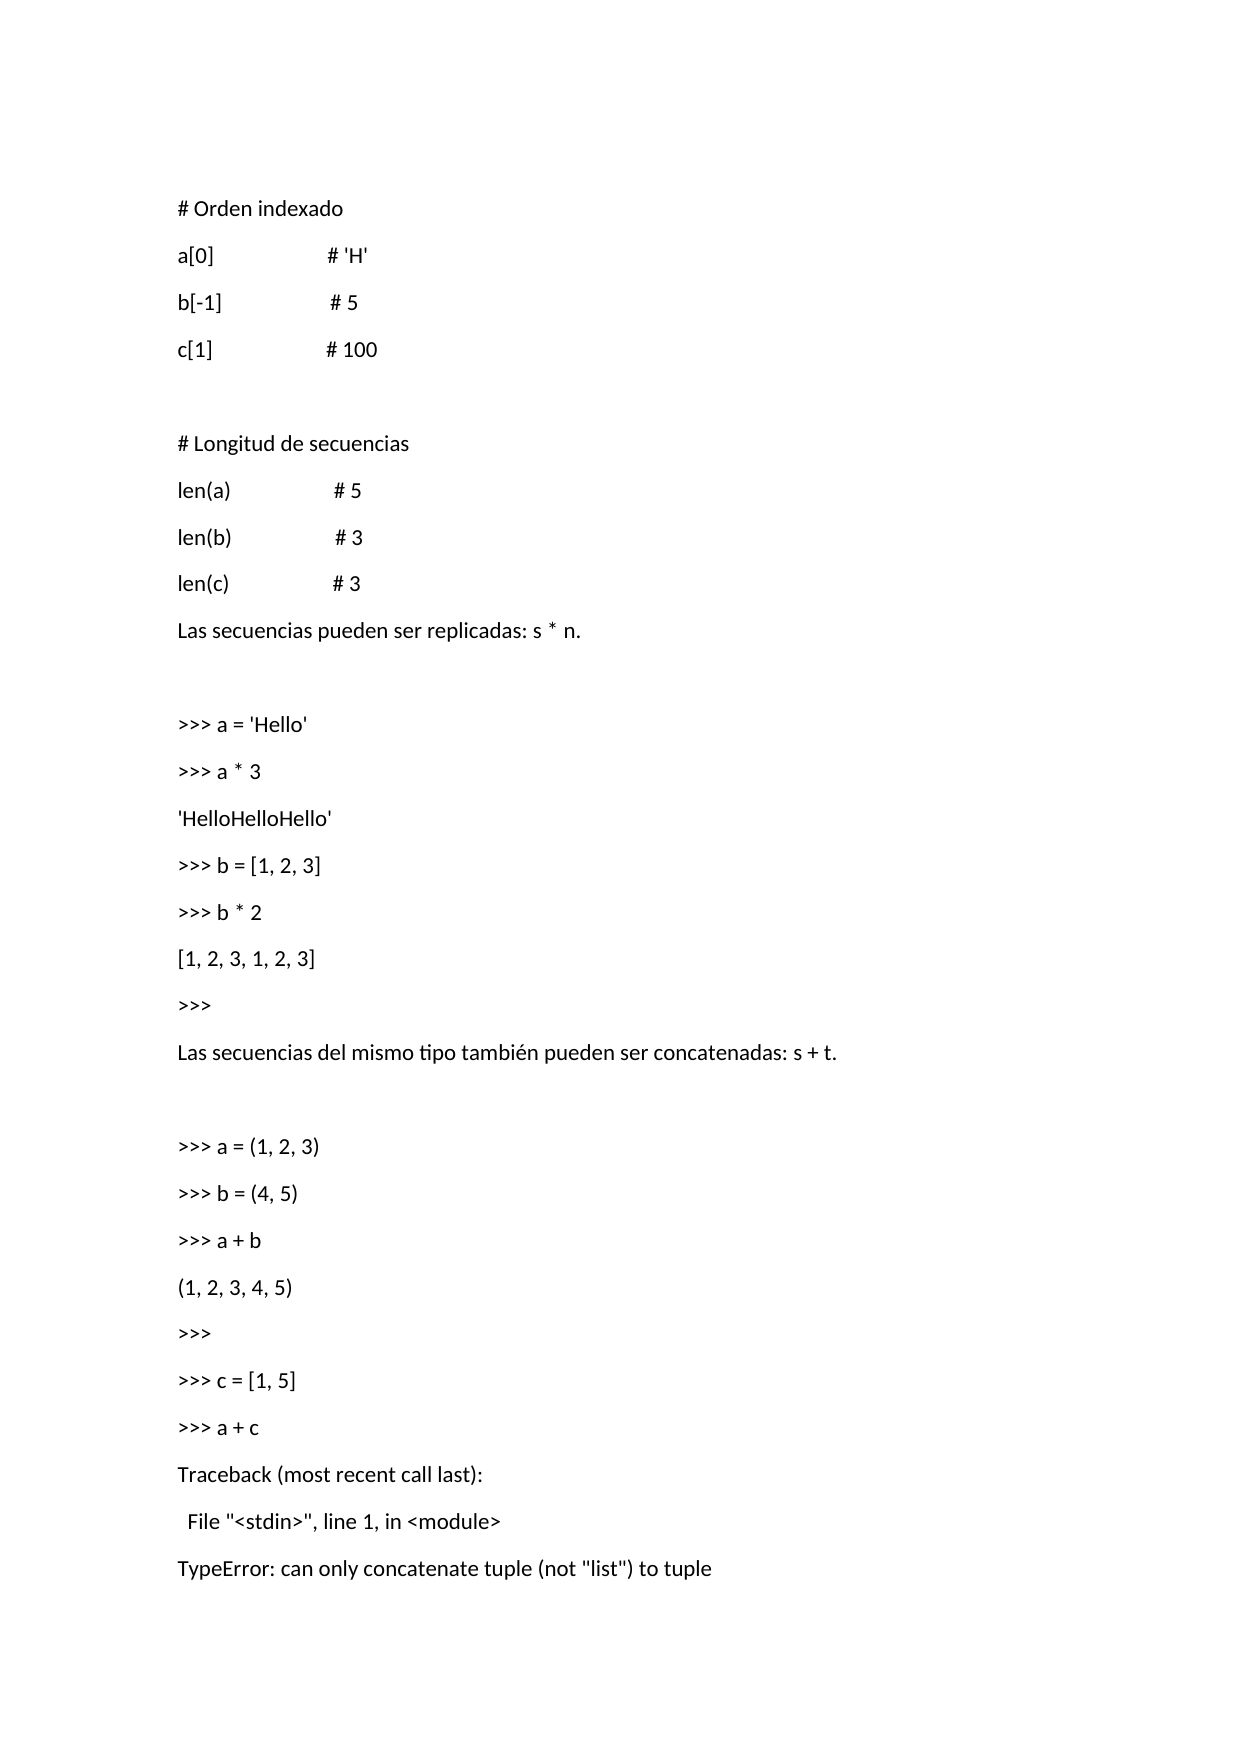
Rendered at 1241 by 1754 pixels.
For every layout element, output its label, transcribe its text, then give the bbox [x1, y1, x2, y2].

text [1, 2, 3, 1, 2, 3] [177, 944, 1063, 972]
text (1, 2, 3, 4, 5) [177, 1273, 1063, 1301]
text File "<stdin>", line 1, in <module> [177, 1507, 1063, 1535]
text len(a) # 5 [177, 476, 1063, 504]
text >>> a + c [177, 1413, 1063, 1441]
text >>> b * 2 [177, 898, 1063, 926]
text len(c) # 3 [177, 569, 1063, 597]
text TypeError: can only concatenate tuple (not "list") to tuple [177, 1554, 1063, 1582]
text >>> [177, 1319, 1063, 1347]
text a[0] # 'H' [177, 241, 1063, 269]
text Las secuencias pueden ser replicadas: s * n. [177, 616, 1063, 644]
text >>> b = [1, 2, 3] [177, 851, 1063, 879]
text # Orden indexado [177, 194, 1063, 222]
text >>> [177, 991, 1063, 1019]
text len(b) # 3 [177, 523, 1063, 551]
text >>> c = [1, 5] [177, 1366, 1063, 1394]
text # Longitud de secuencias [177, 429, 1063, 457]
text b[-1] # 5 [177, 288, 1063, 316]
text >>> a = 'Hello' [177, 710, 1063, 738]
text >>> a * 3 [177, 757, 1063, 785]
text >>> b = (4, 5) [177, 1179, 1063, 1207]
text Las secuencias del mismo tipo también pueden ser concatenadas: s + t. [177, 1038, 1063, 1066]
text Traceback (most recent call last): [177, 1460, 1063, 1488]
text c[1] # 100 [177, 335, 1063, 363]
text >>> a = (1, 2, 3) [177, 1132, 1063, 1160]
text >>> a + b [177, 1226, 1063, 1254]
text 'HelloHelloHello' [177, 804, 1063, 832]
